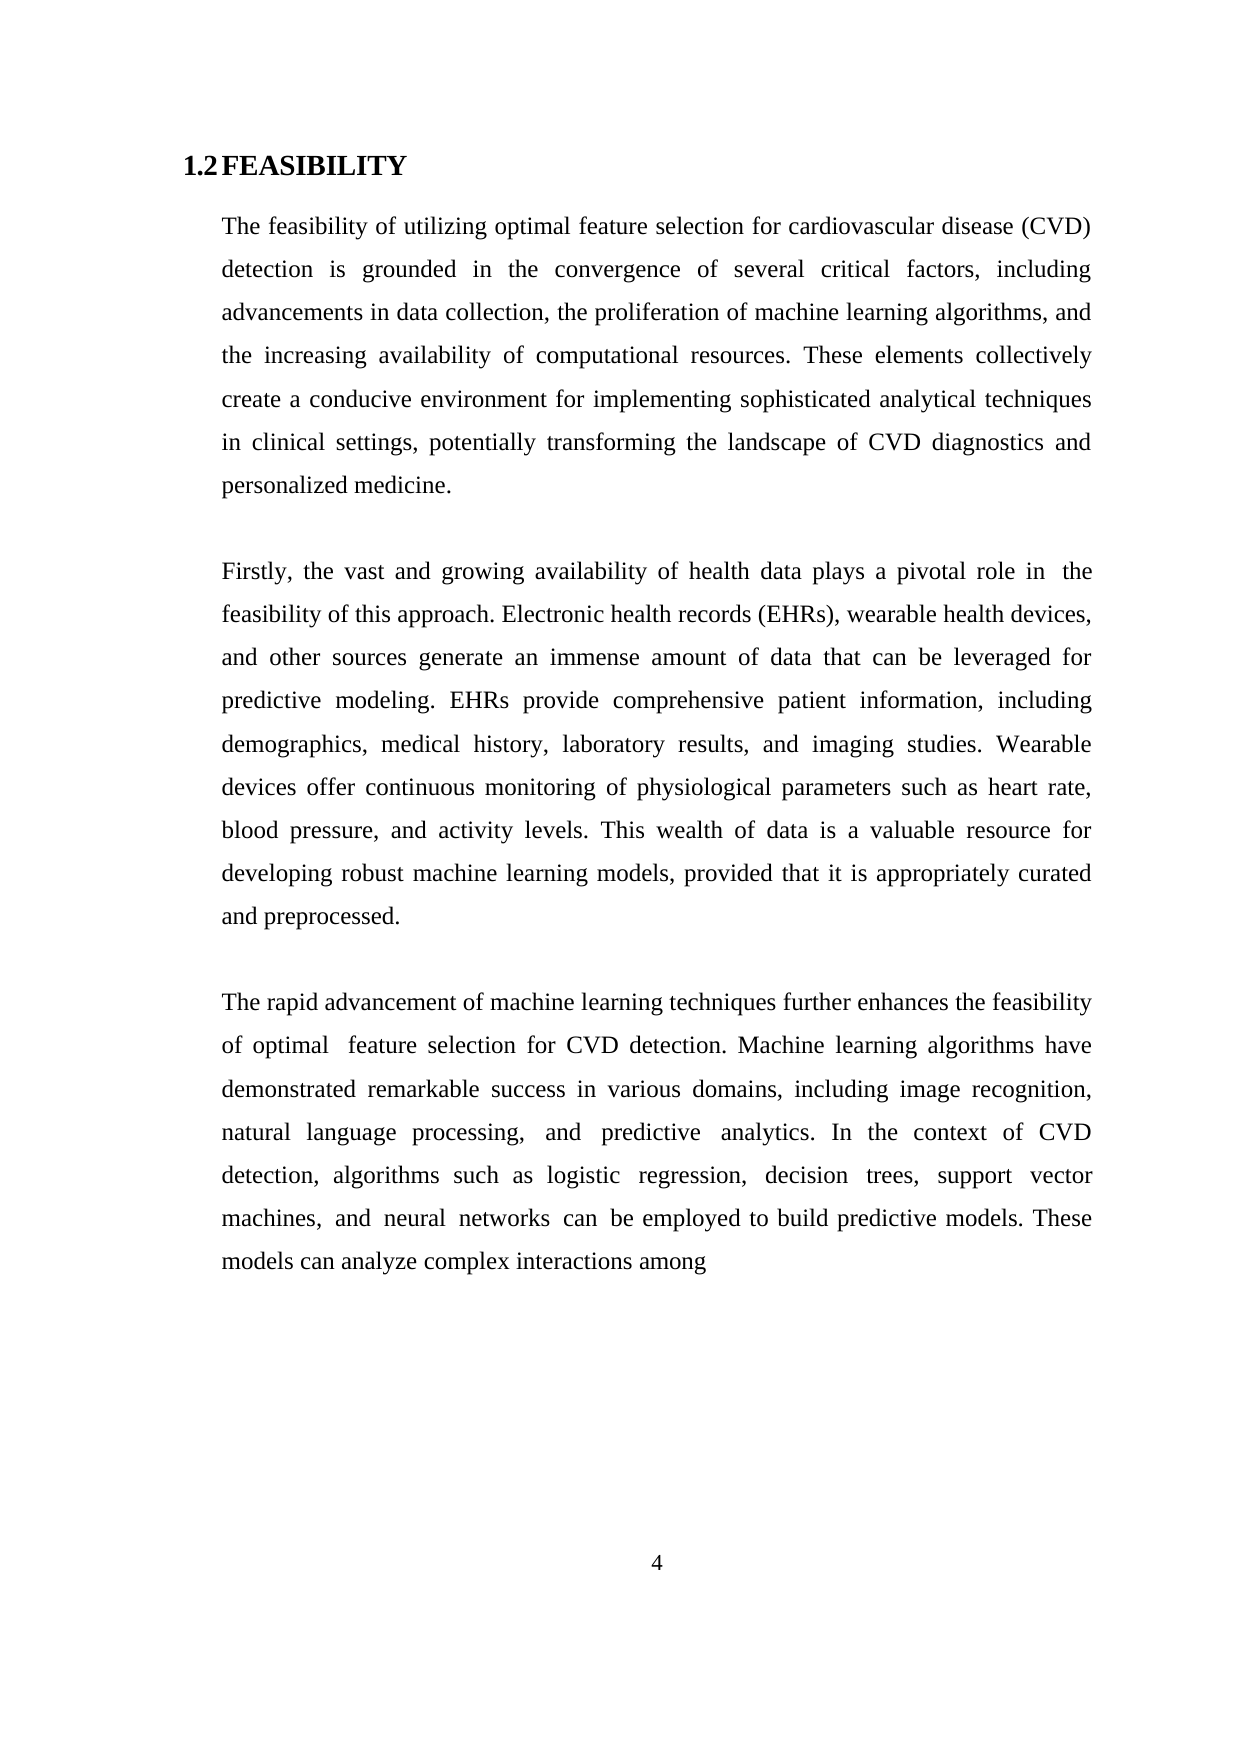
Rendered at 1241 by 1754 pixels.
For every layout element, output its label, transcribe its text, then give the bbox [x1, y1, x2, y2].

text Firstly, the vast and growing availability of health data plays a pivotal role in the feasibility of this approach. Electronic health records (EHRs), wearable health devices, and other sources generate an immense amount of data that can be leveraged for predictive modeling. EHRs provide comprehensive patient information, including demographics, medical history, laboratory results, and imaging studies. Wearable devices offer continuous monitoring of physiological parameters such as heart rate, blood pressure, and activity levels. This wealth of data is a valuable resource for developing robust machine learning models, provided that it is appropriately curated and preprocessed. [221, 556, 1092, 930]
text The rapid advancement of machine learning techniques further enhances the feasibility of optimal feature selection for CVD detection. Machine learning algorithms have demonstrated remarkable success in various domains, including image recognition, natural language processing, and predictive analytics. In the context of CVD detection, algorithms such as logistic regression, decision trees, support vector machines, and neural networks can be employed to build predictive models. These models can analyze complex interactions among [221, 987, 1092, 1275]
subtitle FEASIBILITY [183, 148, 1092, 181]
text The feasibility of utilizing optimal feature selection for cardiovascular disease (CVD) detection is grounded in the convergence of several critical factors, including advancements in data collection, the proliferation of machine learning algorithms, and the increasing availability of computational resources. These elements collectively create a conducive environment for implementing sophisticated analytical techniques in clinical settings, potentially transforming the landscape of CVD diagnostics and personalized medicine. [221, 211, 1092, 499]
